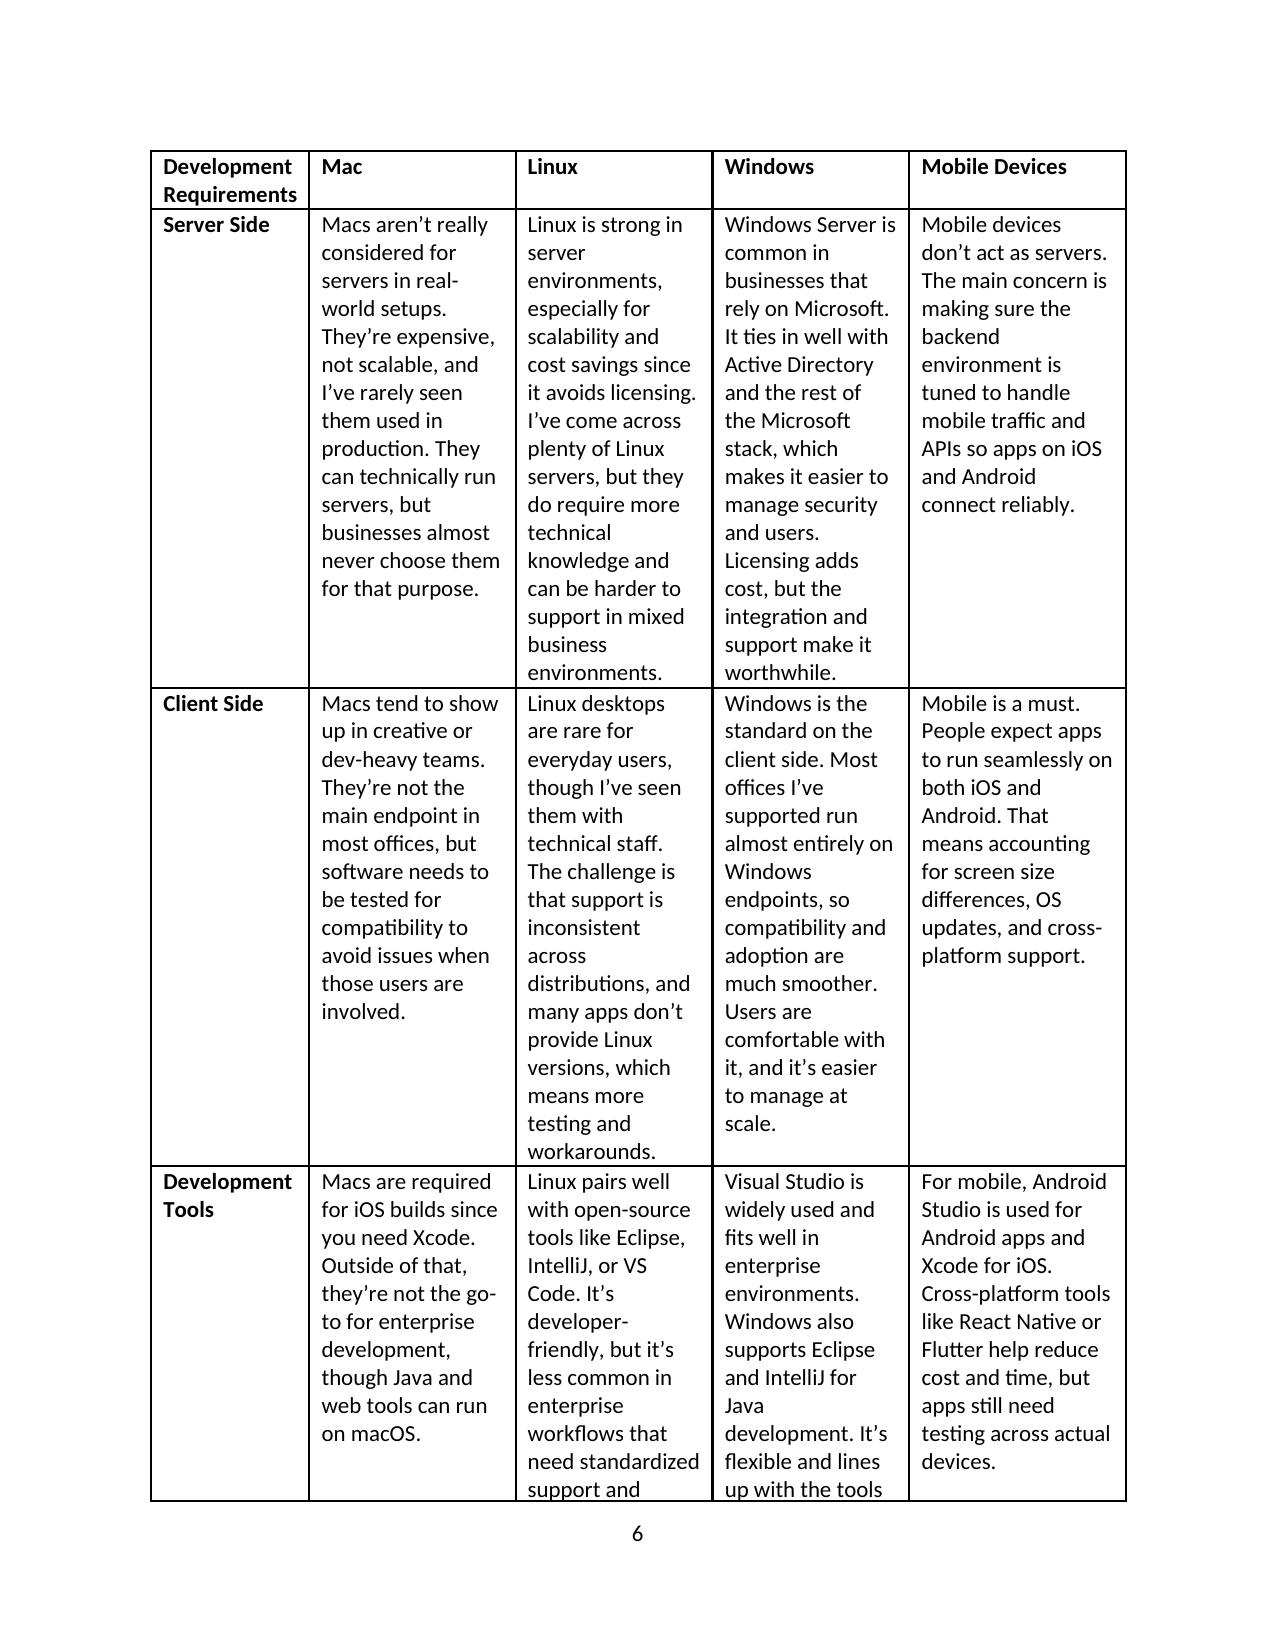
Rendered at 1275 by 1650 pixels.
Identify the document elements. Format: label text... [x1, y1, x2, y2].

table_cell Visual Studio is widely used and fits well in enterprise environments. Windows also supports Eclipse and IntelliJ for Java development. It’s flexible and lines up with the tools I’ve seen used the most in business settings. [714, 1167, 908, 1500]
table_cell Linux desktops are rare for everyday users, though I’ve seen them with technical staff. The challenge is that support is inconsistent across distributions, and many apps don’t provide Linux versions, which means more testing and workarounds. [517, 689, 711, 1165]
table_header Windows [714, 152, 908, 208]
table_cell Linux pairs well with open-source tools like Eclipse, IntelliJ, or VS Code. It’s developer-friendly, but it’s less common in enterprise workflows that need standardized support and toolsets. [517, 1167, 711, 1500]
table_cell Client Side [152, 689, 308, 1165]
table_cell For mobile, Android Studio is used for Android apps and Xcode for iOS. Cross-platform tools like React Native or Flutter help reduce cost and time, but apps still need testing across actual devices. [910, 1167, 1125, 1500]
table_cell Windows is the standard on the client side. Most offices I’ve supported run almost entirely on Windows endpoints, so compatibility and adoption are much smoother. Users are comfortable with it, and it’s easier to manage at scale. [714, 689, 908, 1165]
table_cell Mobile is a must. People expect apps to run seamlessly on both iOS and Android. That means accounting for screen size differences, OS updates, and cross-platform support. [910, 689, 1125, 1165]
table_header Development Requirements [152, 152, 308, 208]
table_cell Windows Server is common in businesses that rely on Microsoft. It ties in well with Active Directory and the rest of the Microsoft stack, which makes it easier to manage security and users. Licensing adds cost, but the integration and support make it worthwhile. [714, 210, 908, 687]
table_cell Macs are required for iOS builds since you need Xcode. Outside of that, they’re not the go-to for enterprise development, though Java and web tools can run on macOS. [310, 1167, 515, 1500]
table_cell Linux is strong in server environments, especially for scalability and cost savings since it avoids licensing. I’ve come across plenty of Linux servers, but they do require more technical knowledge and can be harder to support in mixed business environments. [517, 210, 711, 687]
table_cell Development Tools [152, 1167, 308, 1500]
table_header Linux [517, 152, 711, 208]
table_cell Server Side [152, 210, 308, 687]
table_header Mac [310, 152, 515, 208]
table_cell Macs tend to show up in creative or dev-heavy teams. They’re not the main endpoint in most offices, but software needs to be tested for compatibility to avoid issues when those users are involved. [310, 689, 515, 1165]
table_cell Macs aren’t really considered for servers in real-world setups. They’re expensive, not scalable, and I’ve rarely seen them used in production. They can technically run servers, but businesses almost never choose them for that purpose. [310, 210, 515, 687]
table_header Mobile Devices [910, 152, 1125, 208]
table_cell Mobile devices don’t act as servers. The main concern is making sure the backend environment is tuned to handle mobile traffic and APIs so apps on iOS and Android connect reliably. [910, 210, 1125, 687]
